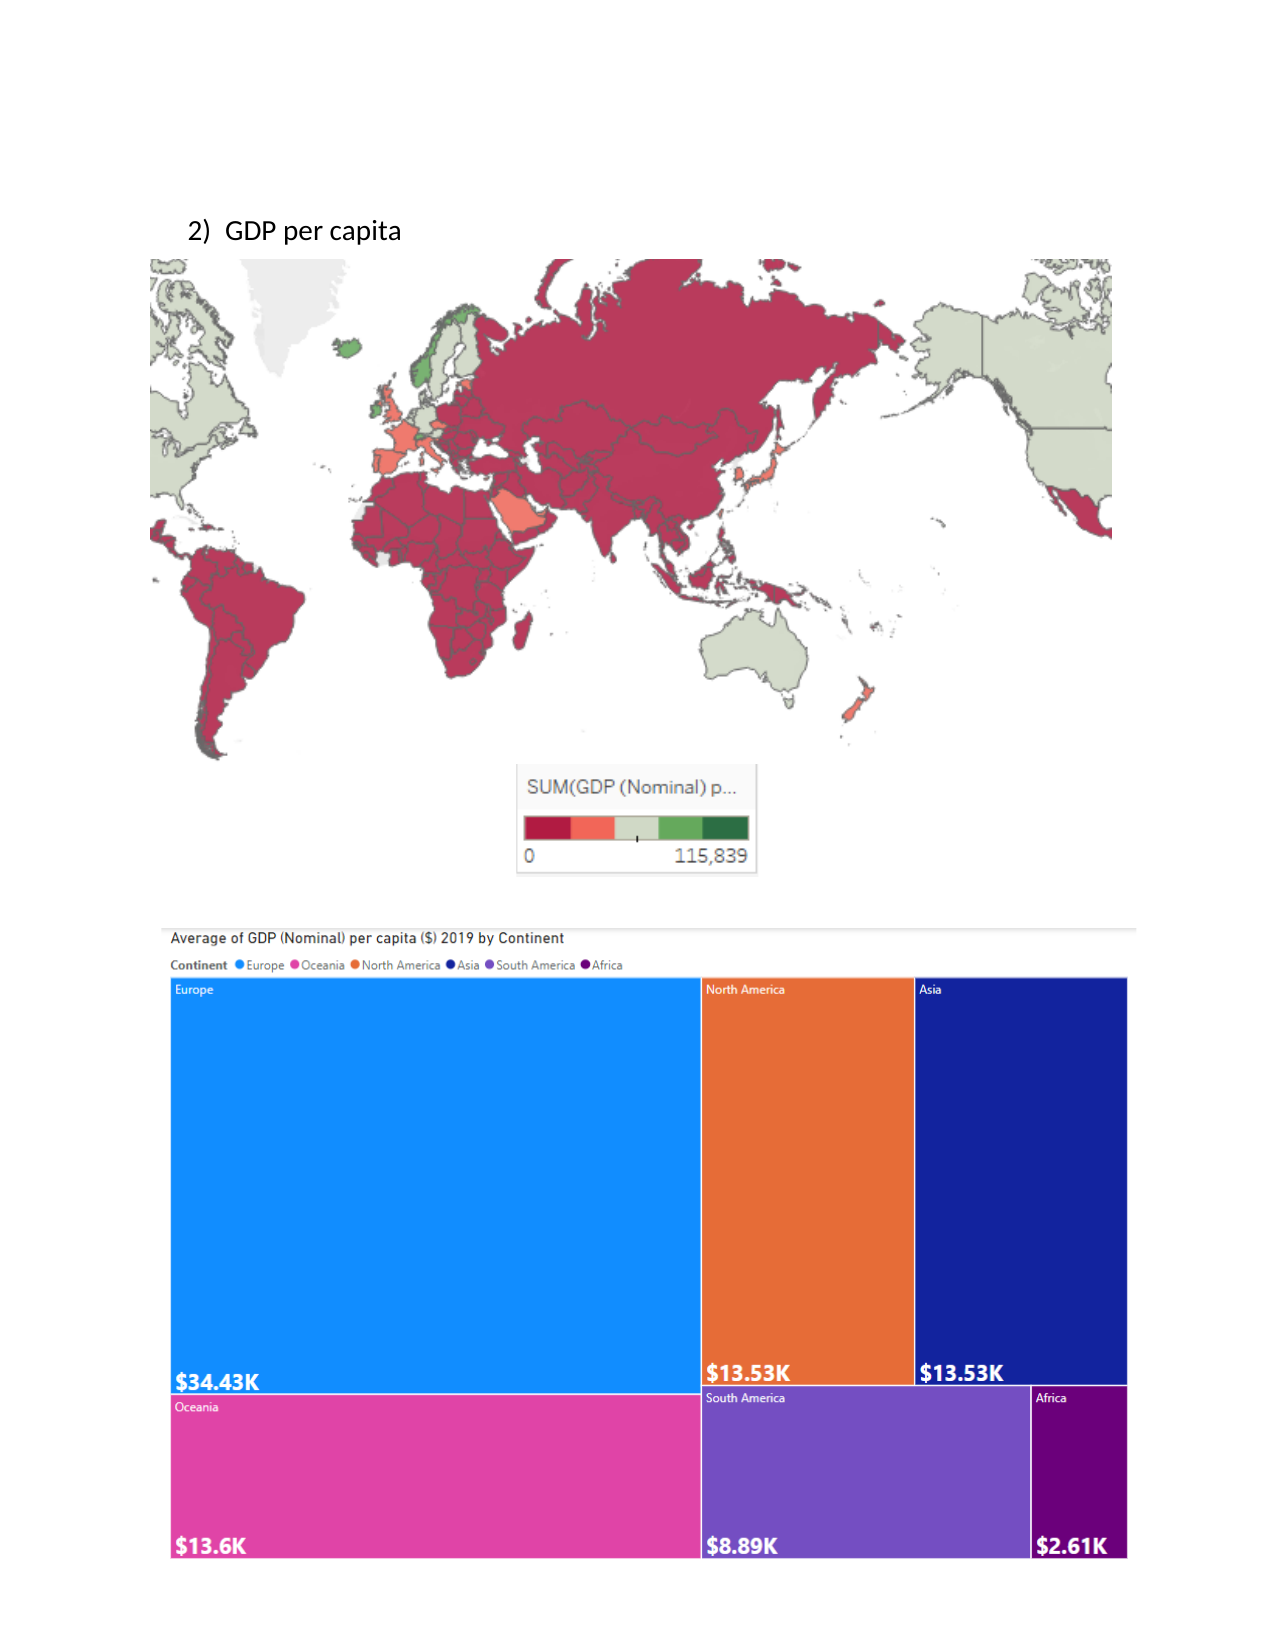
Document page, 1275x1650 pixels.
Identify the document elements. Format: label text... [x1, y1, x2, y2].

picture [150, 259, 1112, 877]
picture [161, 928, 1137, 1561]
list GDP per capita [187, 212, 1125, 247]
